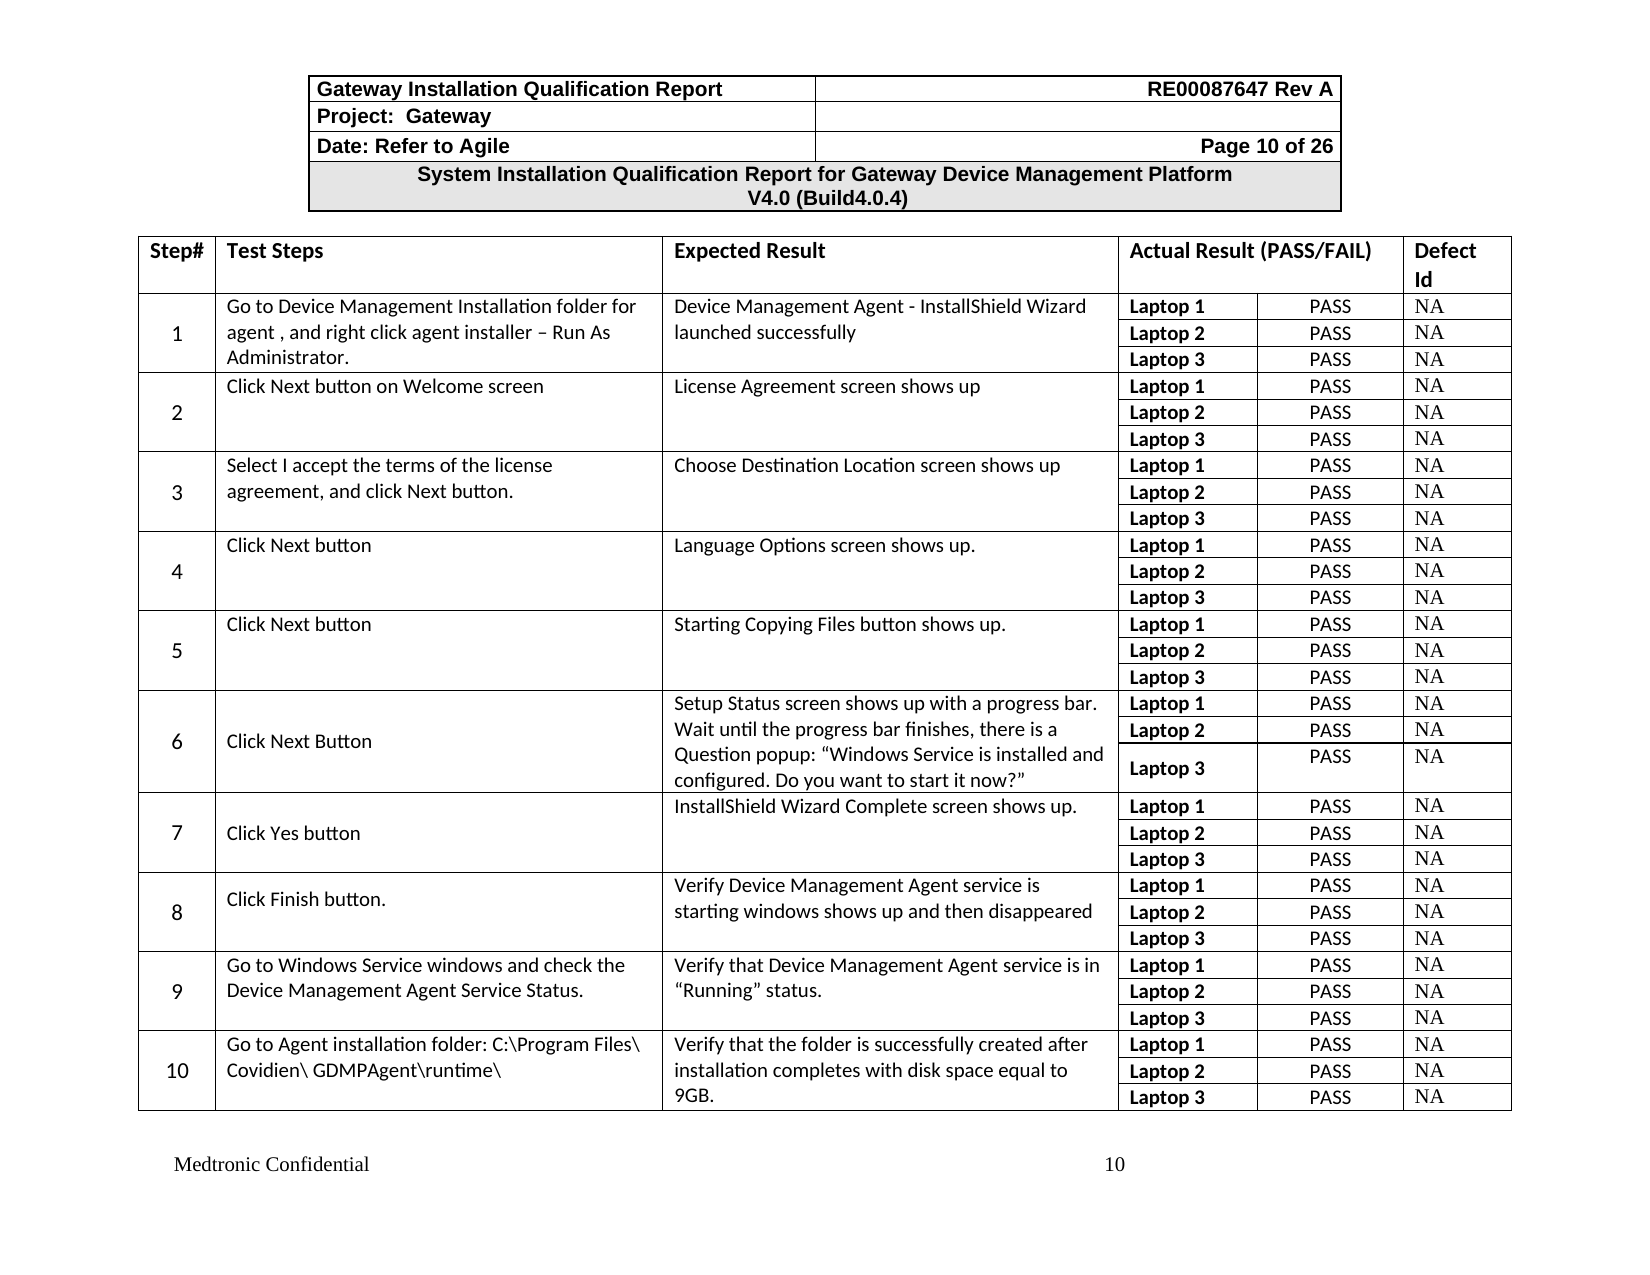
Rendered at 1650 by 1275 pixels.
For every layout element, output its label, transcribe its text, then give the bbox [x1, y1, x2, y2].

table_cell NA [1404, 1084, 1511, 1110]
table_cell PASS [1258, 611, 1403, 637]
table_cell NA [1404, 820, 1511, 845]
table_cell NA [1404, 899, 1511, 924]
table_cell PASS [1258, 846, 1403, 872]
table_cell Laptop 2 [1119, 479, 1257, 504]
table_cell Laptop 3 [1119, 664, 1257, 689]
table_cell PASS [1258, 426, 1403, 451]
table_cell PASS [1258, 820, 1403, 845]
table_cell NA [1404, 1058, 1511, 1083]
table_cell Laptop 2 [1119, 820, 1257, 845]
table_cell PASS [1258, 793, 1403, 819]
table_cell 8 [139, 873, 215, 951]
table_cell Click Next button [216, 532, 662, 610]
table_cell Laptop 3 [1119, 926, 1257, 951]
table_cell PASS [1258, 294, 1403, 319]
table_cell NA [1404, 1005, 1511, 1030]
table_cell PASS [1258, 1058, 1403, 1083]
table_cell Setup Status screen shows up with a progress bar. Wait until the progress bar finishes, there is a Question popup: “Windows Service is installed and configured. Do you want to start it now?” [663, 691, 1118, 792]
table_cell NA [1404, 294, 1511, 319]
table_cell Laptop 2 [1119, 400, 1257, 425]
table_cell Laptop 2 [1119, 979, 1257, 1004]
table_cell NA [1404, 691, 1511, 716]
table_cell NA [1404, 479, 1511, 504]
table_cell Laptop 3 [1119, 585, 1257, 610]
table_cell Defect Id [1404, 237, 1511, 293]
table_cell NA [1404, 1031, 1511, 1057]
table_cell PASS [1258, 899, 1403, 924]
table_cell License Agreement screen shows up [663, 373, 1118, 451]
table_cell Test Steps [216, 237, 662, 293]
table_cell PASS [1258, 505, 1403, 531]
table_cell 5 [139, 611, 215, 689]
table_cell Verify that the folder is successfully created after installation completes with disk space equal to 9GB. [663, 1031, 1118, 1110]
table_cell 7 [139, 793, 215, 872]
table_cell PASS [1258, 664, 1403, 689]
table_cell Laptop 1 [1119, 373, 1257, 398]
table_cell Select I accept the terms of the license agreement, and click Next button. [216, 452, 662, 531]
table_cell PASS [1258, 1084, 1403, 1110]
table_cell NA [1404, 717, 1511, 742]
table_cell Language Options screen shows up. [663, 532, 1118, 610]
table_cell Laptop 2 [1119, 717, 1257, 742]
table_cell PASS [1258, 691, 1403, 716]
table_cell Device Management Agent - InstallShield Wizard launched successfully [663, 294, 1118, 372]
table_cell PASS [1258, 926, 1403, 951]
table_cell NA [1404, 744, 1511, 792]
table_cell 1 [139, 294, 215, 372]
table_cell Laptop 1 [1119, 611, 1257, 637]
table_cell Laptop 2 [1119, 1058, 1257, 1083]
table_cell NA [1404, 373, 1511, 398]
table_cell PASS [1258, 638, 1403, 663]
table_cell PASS [1258, 952, 1403, 977]
table_cell Click Next button [216, 611, 662, 689]
table_cell Laptop 2 [1119, 558, 1257, 584]
table_cell Laptop 3 [1119, 347, 1257, 372]
table_cell Go to Agent installation folder: C:\Program Files\Covidien\ GDMPAgent\runtime\ [216, 1031, 662, 1110]
table_cell Laptop 1 [1119, 793, 1257, 819]
table_cell Laptop 1 [1119, 873, 1257, 898]
table_cell PASS [1258, 585, 1403, 610]
table_cell Go to Device Management Installation folder for agent , and right click agent installer – Run As Administrator. [216, 294, 662, 372]
table_cell NA [1404, 793, 1511, 819]
table_cell Starting Copying Files button shows up. [663, 611, 1118, 689]
table_cell NA [1404, 611, 1511, 637]
table_cell PASS [1258, 1005, 1403, 1030]
table_cell PASS [1258, 873, 1403, 898]
table_cell Laptop 1 [1119, 952, 1257, 977]
table_cell NA [1404, 320, 1511, 346]
table_cell PASS [1258, 452, 1403, 478]
table_cell PASS [1258, 347, 1403, 372]
table_cell PASS [1258, 717, 1403, 742]
table_cell PASS [1258, 532, 1403, 557]
table_cell Laptop 3 [1119, 846, 1257, 872]
table_cell Laptop 1 [1119, 294, 1257, 319]
table_cell Laptop 1 [1119, 452, 1257, 478]
table_cell Laptop 3 [1119, 505, 1257, 531]
table_cell Verify Device Management Agent service is starting windows shows up and then disappeared [663, 873, 1118, 951]
table_cell Laptop 3 [1119, 1084, 1257, 1110]
table_cell PASS [1258, 400, 1403, 425]
table_cell 10 [139, 1031, 215, 1110]
table_cell Laptop 2 [1119, 320, 1257, 346]
table_cell NA [1404, 452, 1511, 478]
table_cell NA [1404, 979, 1511, 1004]
table_cell NA [1404, 873, 1511, 898]
table_cell 3 [139, 452, 215, 531]
table_cell NA [1404, 532, 1511, 557]
table_cell Verify that Device Management Agent service is in “Running” status. [663, 952, 1118, 1030]
table_cell PASS [1258, 744, 1403, 792]
table_cell Laptop 3 [1119, 426, 1257, 451]
table_cell Go to Windows Service windows and check the Device Management Agent Service Status. [216, 952, 662, 1030]
table_cell PASS [1258, 320, 1403, 346]
table_cell NA [1404, 585, 1511, 610]
table_cell NA [1404, 426, 1511, 451]
table_cell PASS [1258, 479, 1403, 504]
table_cell PASS [1258, 373, 1403, 398]
table_cell NA [1404, 558, 1511, 584]
table_cell Laptop 1 [1119, 1031, 1257, 1057]
table_cell PASS [1258, 979, 1403, 1004]
table_cell Laptop 1 [1119, 532, 1257, 557]
table_cell PASS [1258, 1031, 1403, 1057]
table_cell InstallShield Wizard Complete screen shows up. [663, 793, 1118, 872]
table_cell Actual Result (PASS/FAIL) [1119, 237, 1403, 293]
table_cell NA [1404, 505, 1511, 531]
table_cell NA [1404, 952, 1511, 977]
table_cell Laptop 1 [1119, 691, 1257, 716]
table_cell Laptop 2 [1119, 638, 1257, 663]
table_cell 6 [139, 691, 215, 792]
table_cell 2 [139, 373, 215, 451]
table_cell Click Finish button. [216, 873, 662, 951]
table_cell NA [1404, 400, 1511, 425]
table_cell Step# [139, 237, 215, 293]
table_cell Laptop 3 [1119, 744, 1257, 792]
table_cell NA [1404, 664, 1511, 689]
table_cell NA [1404, 846, 1511, 872]
table_cell Choose Destination Location screen shows up [663, 452, 1118, 531]
table_cell Click Next button on Welcome screen [216, 373, 662, 451]
table_cell Expected Result [663, 237, 1118, 293]
table_cell Laptop 2 [1119, 899, 1257, 924]
table_cell Laptop 3 [1119, 1005, 1257, 1030]
table_cell PASS [1258, 558, 1403, 584]
table_cell NA [1404, 926, 1511, 951]
table_cell NA [1404, 347, 1511, 372]
table_cell 4 [139, 532, 215, 610]
table_cell Click Yes button [216, 793, 662, 872]
table_cell Click Next Button [216, 691, 662, 792]
table_cell NA [1404, 638, 1511, 663]
table_cell 9 [139, 952, 215, 1030]
